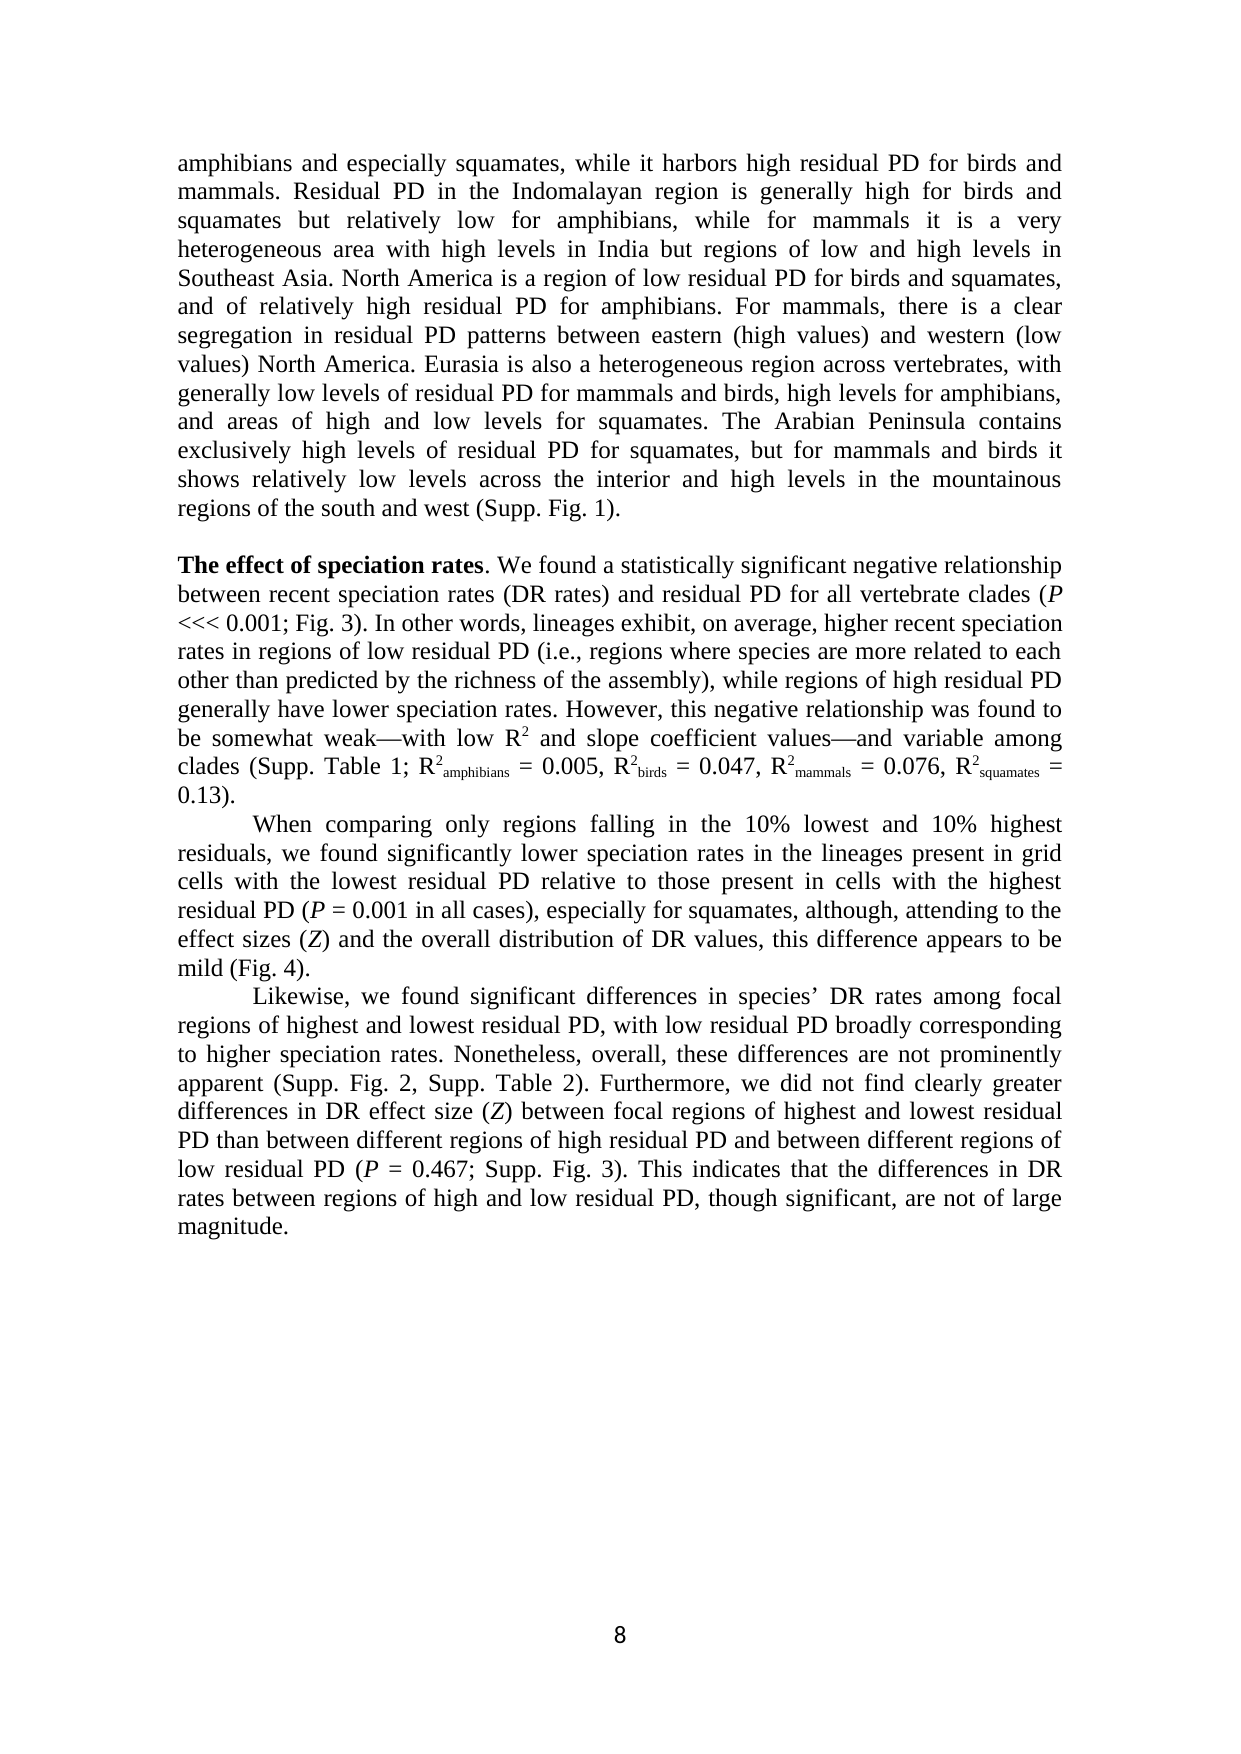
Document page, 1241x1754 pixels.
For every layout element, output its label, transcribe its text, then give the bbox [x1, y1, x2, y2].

text The effect of speciation rates. We found a statistically significant negative relationship between recent speciation rates (DR rates) and residual PD for all vertebrate clades (P <<< 0.001; Fig. 3). In other words, lineages exhibit, on average, higher recent speciation rates in regions of low residual PD (i.e., regions where species are more related to each other than predicted by the richness of the assembly), while regions of high residual PD generally have lower speciation rates. However, this negative relationship was found to be somewhat weak—with low R2 and slope coefficient values—and variable among clades (Supp. Table 1; R2amphibians = 0.005, R2birds = 0.047, R2mammals = 0.076, R2squamates = 0.13). [177, 550, 1063, 809]
text When comparing only regions falling in the 10% lowest and 10% highest residuals, we found significantly lower speciation rates in the lineages present in grid cells with the lowest residual PD relative to those present in cells with the highest residual PD (P = 0.001 in all cases), especially for squamates, although, attending to the effect sizes (Z) and the overall distribution of DR values, this difference appears to be mild (Fig. 4). [177, 809, 1063, 981]
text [177, 148, 1063, 521]
text Likewise, we found significant differences in species’ DR rates among focal regions of highest and lowest residual PD, with low residual PD broadly corresponding to higher speciation rates. Nonetheless, overall, these differences are not prominently apparent (Supp. Fig. 2, Supp. Table 2). Furthermore, we did not find clearly greater differences in DR effect size (Z) between focal regions of highest and lowest residual PD than between different regions of high residual PD and between different regions of low residual PD (P = 0.467; Supp. Fig. 3). This indicates that the differences in DR rates between regions of high and low residual PD, though significant, are not of large magnitude. [177, 981, 1063, 1240]
